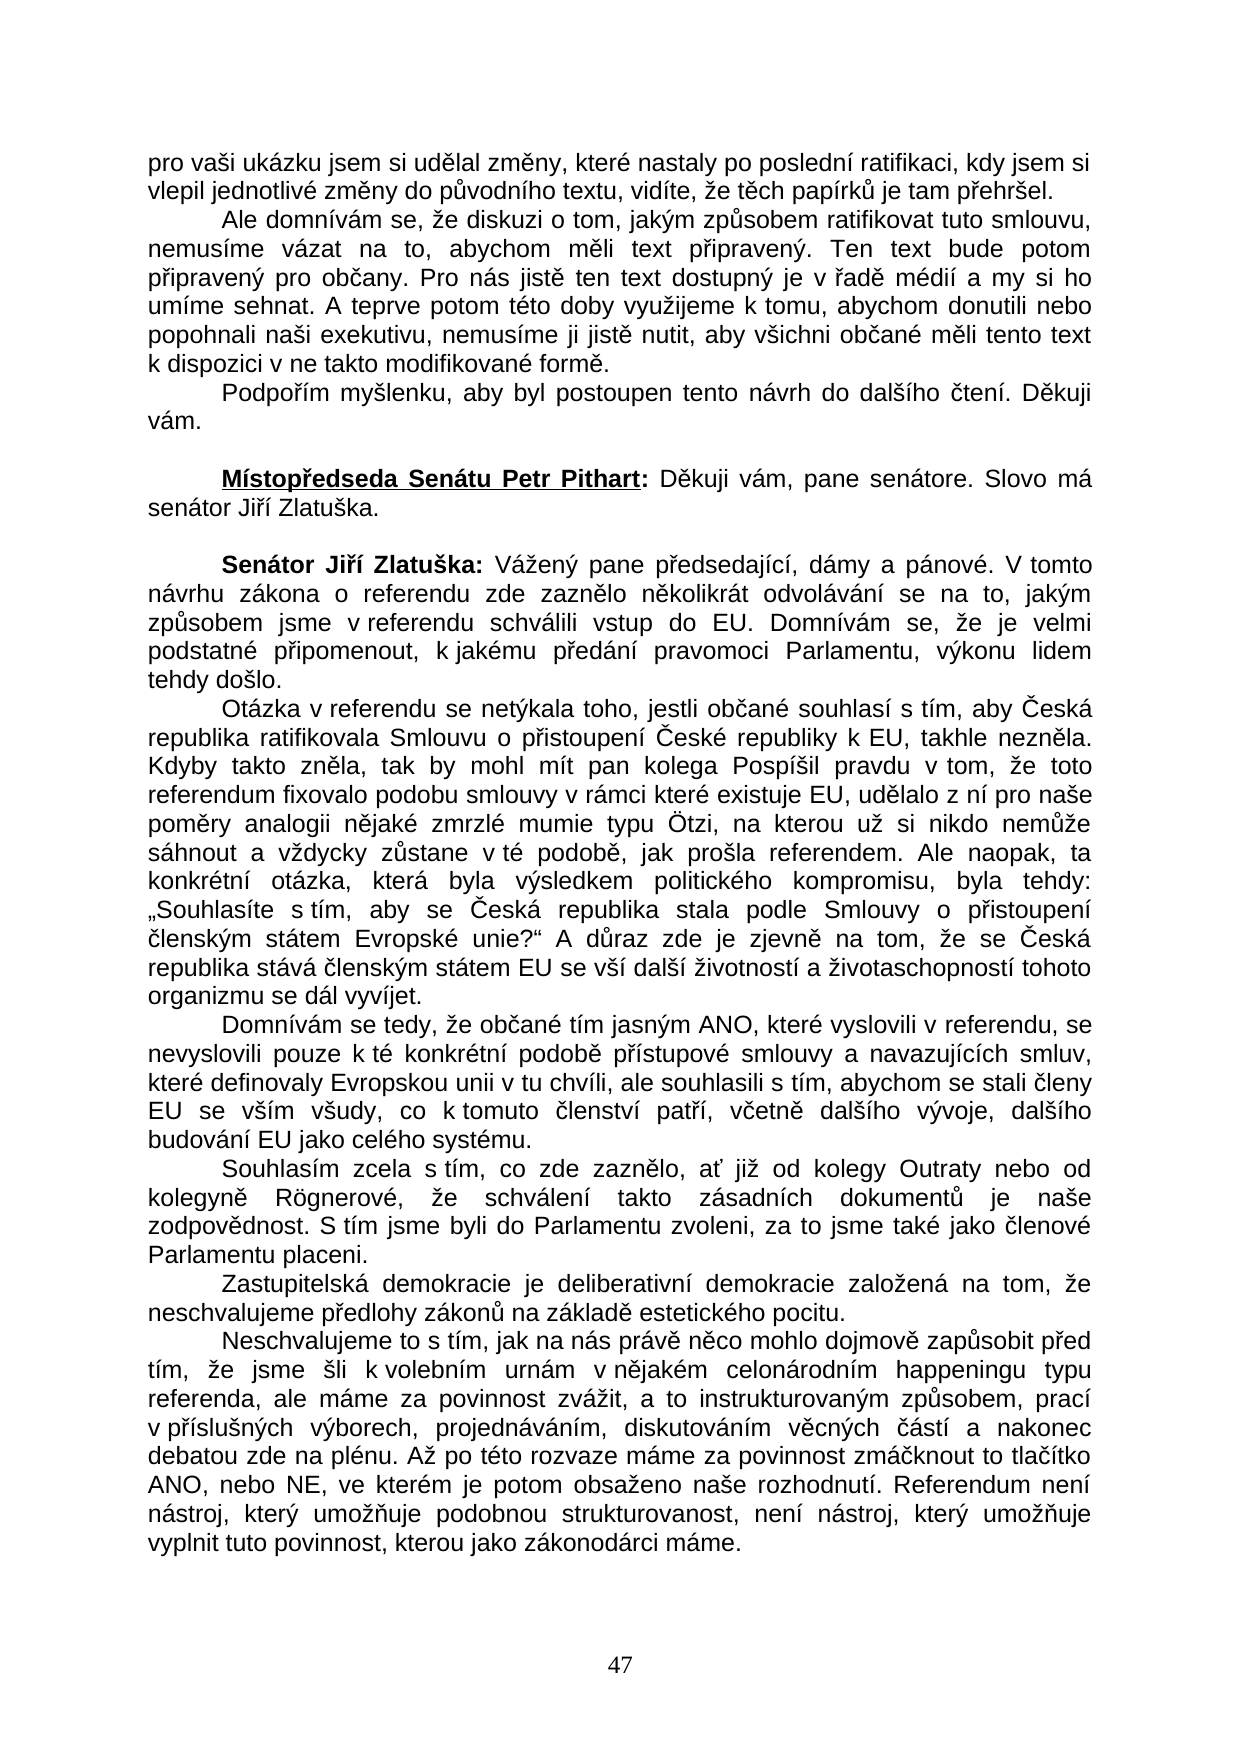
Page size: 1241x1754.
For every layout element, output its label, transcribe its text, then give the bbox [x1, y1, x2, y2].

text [148, 148, 1093, 205]
text Neschvalujeme to s tím, jak na nás právě něco mohlo dojmově zapůsobit před tím, že jsme šli k volebním urnám v nějakém celonárodním happeningu typu referenda, ale máme za povinnost zvážit, a to instrukturovaným způsobem, prací v příslušných výborech, projednáváním, diskutováním věcných částí a nakonec debatou zde na plénu. Až po této rozvaze máme za povinnost zmáčknout to tlačítko ANO, nebo NE, ve kterém je potom obsaženo naše rozhodnutí. Referendum není nástroj, který umožňuje podobnou strukturovanost, není nástroj, který umožňuje vyplnit tuto povinnost, kterou jako zákonodárci máme. [148, 1326, 1093, 1556]
text Zastupitelská demokracie je deliberativní demokracie založená na tom, že neschvalujeme předlohy zákonů na základě estetického pocitu. [148, 1269, 1093, 1326]
text Souhlasím zcela s tím, co zde zaznělo, ať již od kolegy Outraty nebo od kolegyně Rögnerové, že schválení takto zásadních dokumentů je naše zodpovědnost. S tím jsme byli do Parlamentu zvoleni, za to jsme také jako členové Parlamentu placeni. [148, 1154, 1093, 1269]
text Místopředseda Senátu Petr Pithart: Děkuji vám, pane senátore. Slovo má senátor Jiří Zlatuška. [148, 464, 1093, 521]
text Otázka v referendu se netýkala toho, jestli občané souhlasí s tím, aby Česká republika ratifikovala Smlouvu o přistoupení České republiky k EU, takhle nezněla. Kdyby takto zněla, tak by mohl mít pan kolega Pospíšil pravdu v tom, že toto referendum fixovalo podobu smlouvy v rámci které existuje EU, udělalo z ní pro naše poměry analogii nějaké zmrzlé mumie typu Ötzi, na kterou už si nikdo nemůže sáhnout a vždycky zůstane v té podobě, jak prošla referendem. Ale naopak, ta konkrétní otázka, která byla výsledkem politického kompromisu, byla tehdy: „Souhlasíte s tím, aby se Česká republika stala podle Smlouvy o přistoupení členským státem Evropské unie?“ A důraz zde je zjevně na tom, že se Česká republika stává členským státem EU se vší další životností a životaschopností tohoto organizmu se dál vyvíjet. [148, 694, 1093, 1010]
text Domnívám se tedy, že občané tím jasným ANO, které vyslovili v referendu, se nevyslovili pouze k té konkrétní podobě přístupové smlouvy a navazujících smluv, které definovaly Evropskou unii v tu chvíli, ale souhlasili s tím, abychom se stali členy EU se vším všudy, co k tomuto členství patří, včetně dalšího vývoje, dalšího budování EU jako celého systému. [148, 1010, 1093, 1154]
text Senátor Jiří Zlatuška: Vážený pane předsedající, dámy a pánové. V tomto návrhu zákona o referendu zde zaznělo několikrát odvolávání se na to, jakým způsobem jsme v referendu schválili vstup do EU. Domnívám se, že je velmi podstatné připomenout, k jakému předání pravomoci Parlamentu, výkonu lidem tehdy došlo. [148, 550, 1093, 694]
text Podpořím myšlenku, aby byl postoupen tento návrh do dalšího čtení. Děkuji vám. [148, 378, 1093, 435]
text Ale domnívám se, že diskuzi o tom, jakým způsobem ratifikovat tuto smlouvu, nemusíme vázat na to, abychom měli text připravený. Ten text bude potom připravený pro občany. Pro nás jistě ten text dostupný je v řadě médií a my si ho umíme sehnat. A teprve potom této doby využijeme k tomu, abychom donutili nebo popohnali naši exekutivu, nemusíme ji jistě nutit, aby všichni občané měli tento text k dispozici v ne takto modifikované formě. [148, 205, 1093, 378]
